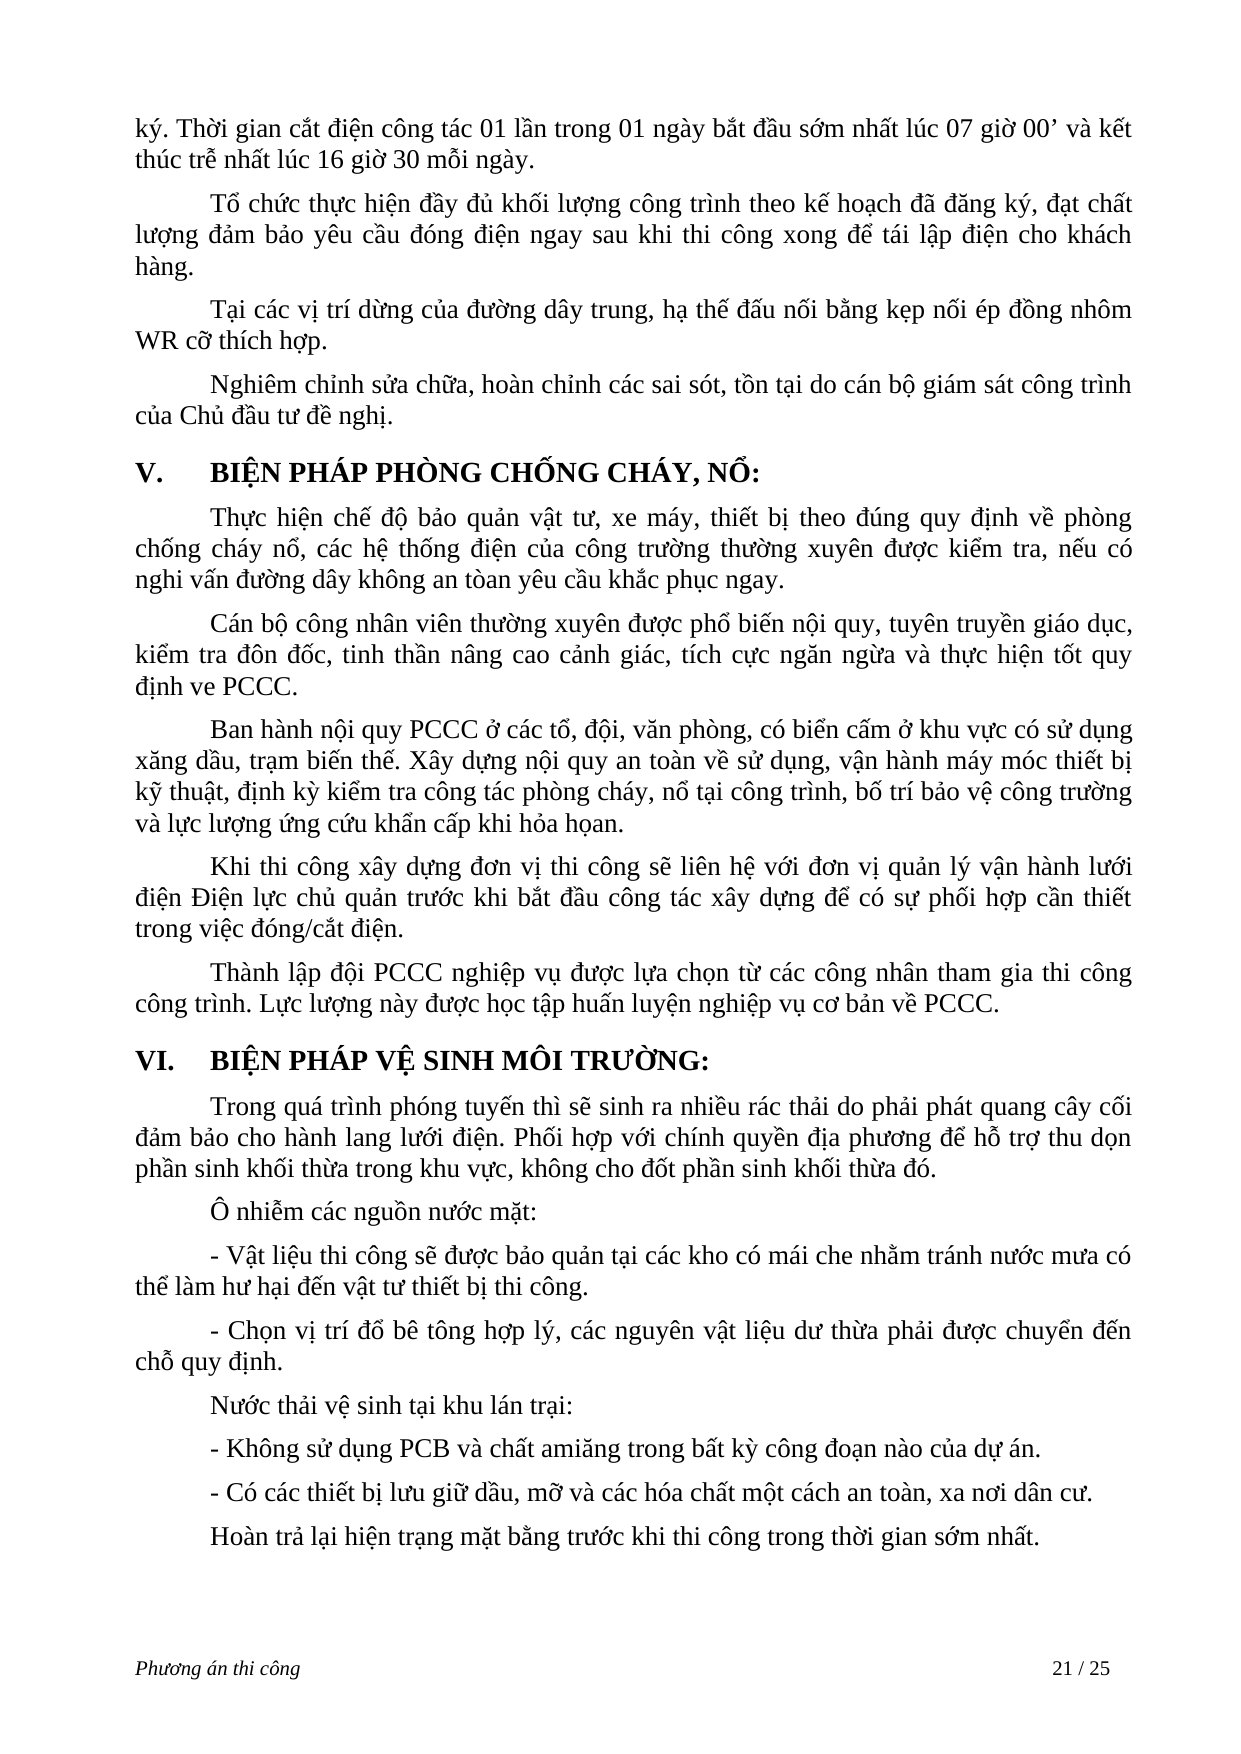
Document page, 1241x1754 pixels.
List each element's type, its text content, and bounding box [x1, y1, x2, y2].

text Ô nhiễm các nguồn nước mặt: [135, 1196, 1134, 1227]
text Trong quá trình phóng tuyến thì sẽ sinh ra nhiều rác thải do phải phát quang cây cối đảm bảo cho hành lang lưới điện. Phối hợp với chính quyền địa phương để hỗ trợ thu dọn phần sinh khối thừa trong khu vực, không cho đốt phần sinh khối thừa đó. [135, 1089, 1134, 1183]
text Thực hiện chế độ bảo quản vật tư, xe máy, thiết bị theo đúng quy định về phòng chống cháy nổ, các hệ thống điện của công trường thường xuyên được kiểm tra, nếu có nghi vấn đường dây không an tòan yêu cầu khắc phục ngay. [135, 501, 1134, 595]
text - Vật liệu thi công sẽ được bảo quản tại các kho có mái che nhằm tránh nước mưa có thể làm hư hại đến vật tư thiết bị thi công. [135, 1239, 1134, 1301]
text - Không sử dụng PCB và chất amiăng trong bất kỳ công đoạn nào của dự án. [135, 1432, 1134, 1463]
text Tổ chức thực hiện đầy đủ khối lượng công trình theo kế hoạch đã đăng ký, đạt chất lượng đảm bảo yêu cầu đóng điện ngay sau khi thi công xong để tái lập điện cho khách hàng. [135, 187, 1134, 281]
text - Chọn vị trí đổ bê tông hợp lý, các nguyên vật liệu dư thừa phải được chuyển đến chỗ quy định. [135, 1314, 1134, 1376]
text Hoàn trả lại hiện trạng mặt bằng trước khi thi công trong thời gian sớm nhất. [135, 1520, 1134, 1551]
text Tại các vị trí dừng của đường dây trung, hạ thế đấu nối bằng kẹp nối ép đồng nhôm WR cỡ thích hợp. [135, 293, 1134, 356]
text Nước thải vệ sinh tại khu lán trại: [135, 1389, 1134, 1420]
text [135, 112, 1134, 175]
subtitle BIỆN PHÁP PHÒNG CHỐNG CHÁY, NỔ: [135, 455, 1134, 489]
subtitle BIỆN PHÁP VỆ SINH MÔI TRƯỜNG: [135, 1043, 1134, 1077]
text Thành lập đội PCCC nghiệp vụ được lựa chọn từ các công nhân tham gia thi công công trình. Lực lượng này được học tập huấn luyện nghiệp vụ cơ bản về PCCC. [135, 956, 1134, 1018]
text Nghiêm chỉnh sửa chữa, hoàn chỉnh các sai sót, tồn tại do cán bộ giám sát công trình của Chủ đầu tư đề nghị. [135, 368, 1134, 430]
text Ban hành nội quy PCCC ở các tổ, đội, văn phòng, có biển cấm ở khu vực có sử dụng xăng dầu, trạm biến thế. Xây dựng nội quy an toàn về sử dụng, vận hành máy móc thiết bị kỹ thuật, định kỳ kiểm tra công tác phòng cháy, nổ tại công trình, bố trí bảo vệ công trường và lực lượng ứng cứu khẩn cấp khi hỏa họan. [135, 713, 1134, 838]
text - Có các thiết bị lưu giữ dầu, mỡ và các hóa chất một cách an toàn, xa nơi dân cư. [135, 1476, 1134, 1507]
text Khi thi công xây dựng đơn vị thi công sẽ liên hệ với đơn vị quản lý vận hành lưới điện Điện lực chủ quản trước khi bắt đầu công tác xây dựng để có sự phối hợp cần thiết trong việc đóng/cắt điện. [135, 850, 1134, 944]
text Cán bộ công nhân viên thường xuyên được phổ biến nội quy, tuyên truyền giáo dục, kiểm tra đôn đốc, tinh thần nâng cao cảnh giác, tích cực ngăn ngừa và thực hiện tốt quy định ve PCCC. [135, 607, 1134, 701]
